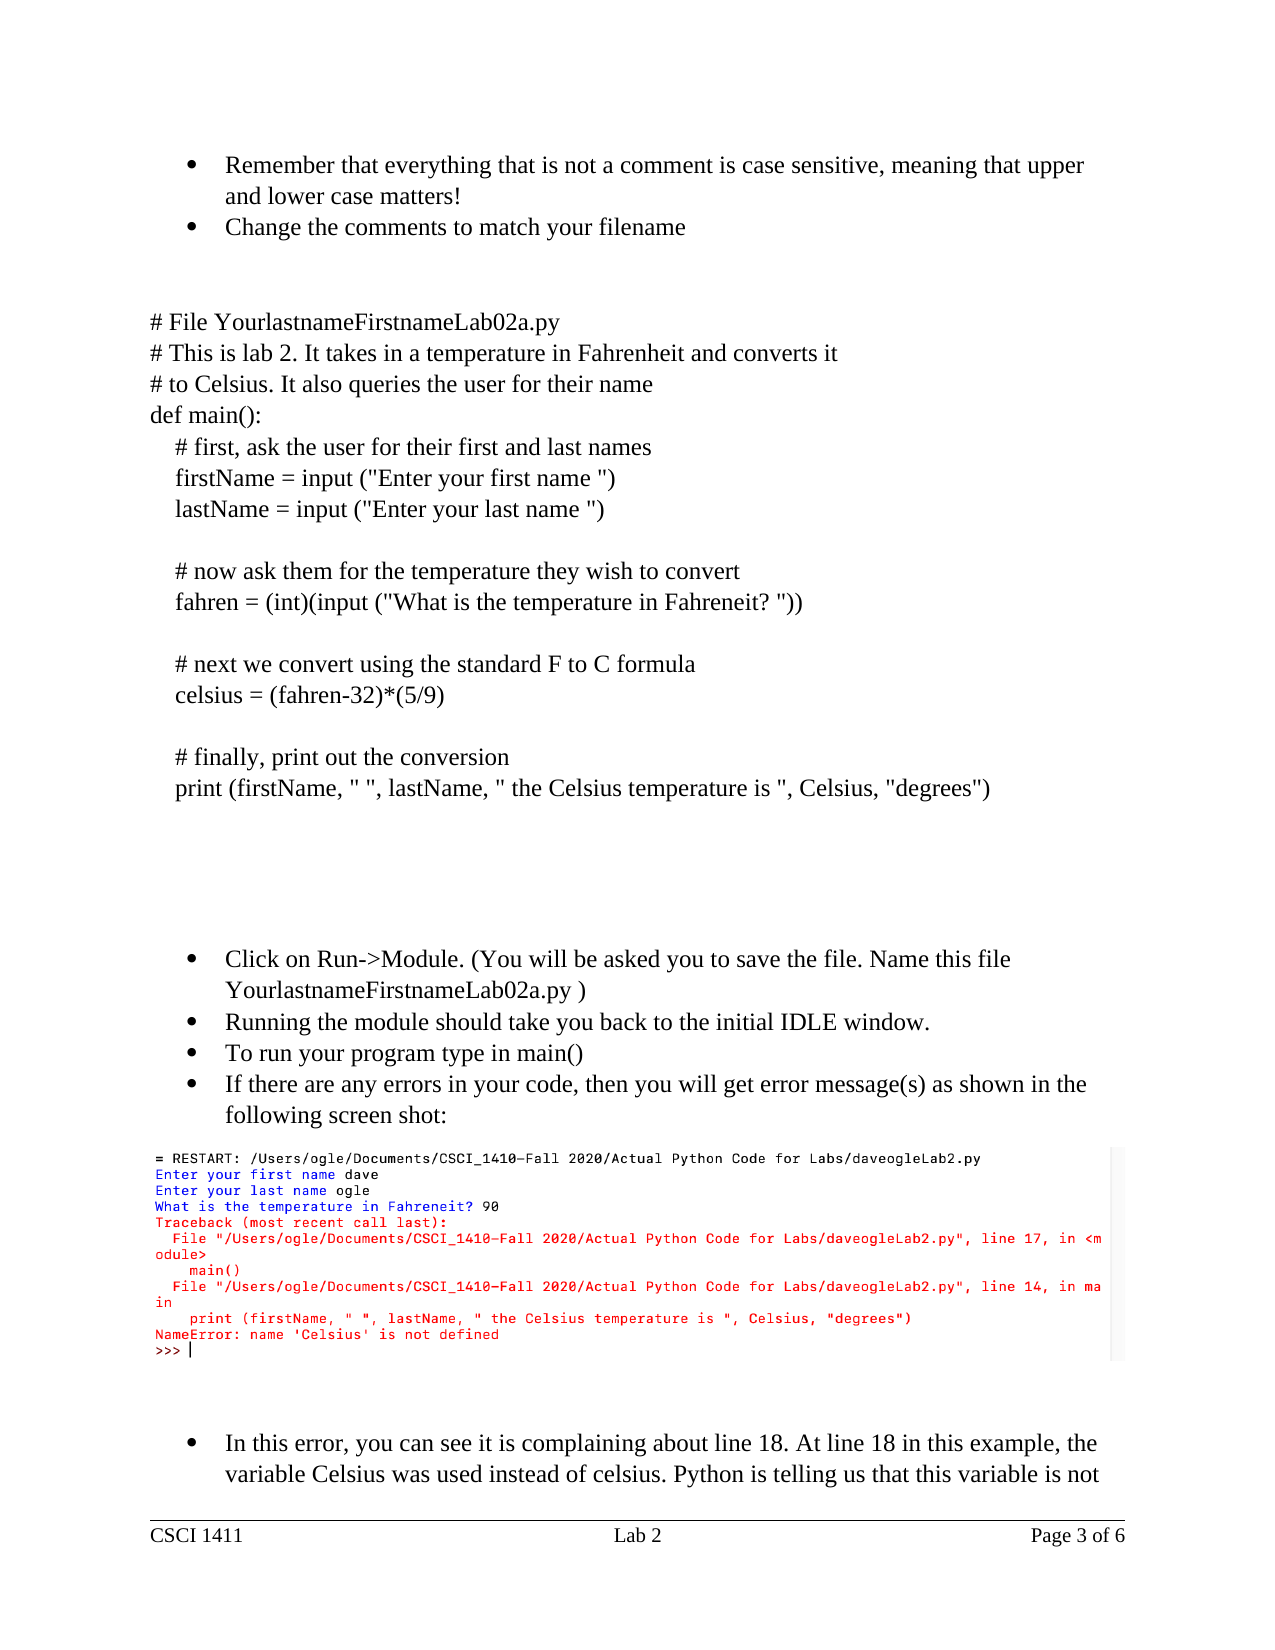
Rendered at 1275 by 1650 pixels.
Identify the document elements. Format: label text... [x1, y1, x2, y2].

list Change the comments to match your filename [187, 212, 1125, 241]
picture [150, 1147, 1125, 1361]
text # now ask them for the temperature they wish to convert [150, 556, 1125, 584]
text print (firstName, " ", lastName, " the Celsius temperature is ", Celsius, "degrees") [150, 773, 1125, 802]
list Remember that everything that is not a comment is case sensitive, meaning that upper and lower case matters! [187, 150, 1125, 210]
text lastName = input ("Enter your last name ") [150, 494, 1125, 522]
list Click on Run->Module. (You will be asked you to save the file. Name this file YourlastnameFirstnameLab02a.py ) [187, 944, 1125, 1004]
text # finally, print out the conversion [150, 742, 1125, 771]
list To run your program type in main() [187, 1038, 1125, 1066]
text def main(): [150, 401, 1125, 429]
text # This is lab 2. It takes in a temperature in Fahrenheit and converts it [150, 338, 1125, 367]
list Running the module should take you back to the initial IDLE window. [187, 1007, 1125, 1035]
text celsius = (fahren-32)*(5/9) [150, 680, 1125, 709]
text # File YourlastnameFirstnameLab02a.py [150, 307, 1125, 336]
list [187, 1428, 1125, 1487]
text firstName = input ("Enter your first name ") [150, 463, 1125, 491]
text # first, ask the user for their first and last names [150, 432, 1125, 460]
text fahren = (int)(input ("What is the temperature in Fahreneit? ")) [150, 587, 1125, 616]
list If there are any errors in your code, then you will get error message(s) as shown in the following screen shot: [187, 1069, 1125, 1128]
text # to Celsius. It also queries the user for their name [150, 369, 1125, 398]
text # next we convert using the standard F to C formula [150, 649, 1125, 678]
